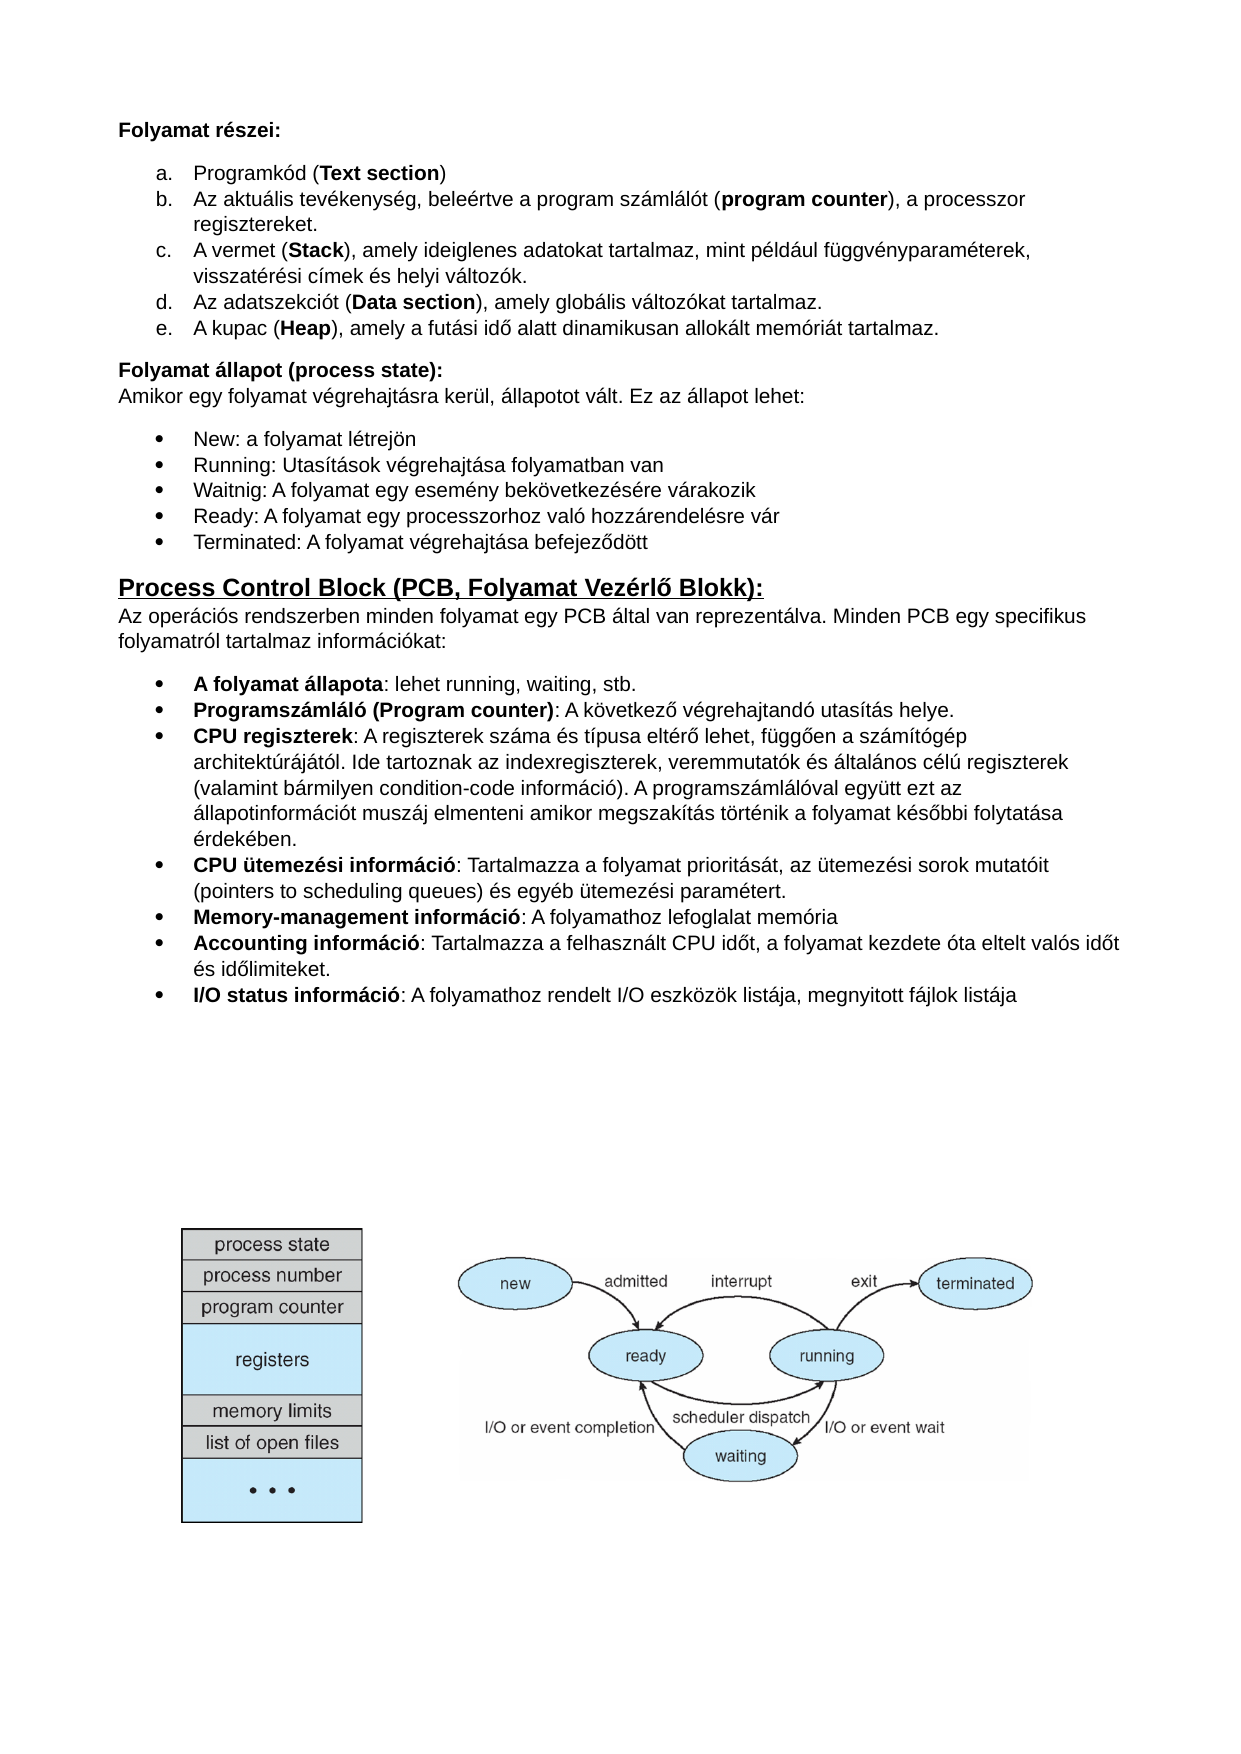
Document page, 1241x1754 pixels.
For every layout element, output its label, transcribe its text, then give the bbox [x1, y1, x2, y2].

list Running: Utasítások végrehajtása folyamatban van [156, 452, 1122, 476]
list Az aktuális tevékenység, beleértve a program számlálót (program counter), a processzor regisztereket. [156, 186, 1122, 236]
list I/O status információ: A folyamathoz rendelt I/O eszközök listája, megnyitott fájlok listája [156, 982, 1122, 1006]
list Accounting információ: Tartalmazza a felhasznált CPU időt, a folyamat kezdete óta eltelt valós időt és időlimiteket. [156, 931, 1122, 981]
list New: a folyamat létrejön [156, 426, 1122, 451]
list Programszámláló (Program counter): A következő végrehajtandó utasítás helye. [156, 698, 1122, 722]
list Programkód (Text section) [156, 161, 1122, 184]
picture [454, 1253, 1034, 1485]
picture [178, 1225, 365, 1525]
text Process Control Block (PCB, Folyamat Vezérlő Blokk): Az operációs rendszerben minden folyamat egy PCB által van reprezentálva. Minden PCB egy specifikus folyamatról tartalmaz információkat: [118, 573, 1122, 653]
list A kupac (Heap), amely a futási idő alatt dinamikusan allokált memóriát tartalmaz. [156, 316, 1122, 339]
list Terminated: A folyamat végrehajtása befejeződött [156, 530, 1122, 554]
list Ready: A folyamat egy processzorhoz való hozzárendelésre vár [156, 504, 1122, 528]
list CPU ütemezési információ: Tartalmazza a folyamat prioritását, az ütemezési sorok mutatóit (pointers to scheduling queues) és egyéb ütemezési paramétert. [156, 853, 1122, 903]
text Folyamat állapot (process state): Amikor egy folyamat végrehajtásra kerül, állapotot vált. Ez az állapot lehet: [118, 358, 1122, 408]
text Folyamat részei: [118, 118, 1122, 142]
list A vermet (Stack), amely ideiglenes adatokat tartalmaz, mint például függvényparaméterek, visszatérési címek és helyi változók. [156, 238, 1122, 288]
list A folyamat állapota: lehet running, waiting, stb. [156, 672, 1122, 696]
list Waitnig: A folyamat egy esemény bekövetkezésére várakozik [156, 478, 1122, 502]
list Az adatszekciót (Data section), amely globális változókat tartalmaz. [156, 290, 1122, 314]
list Memory-management információ: A folyamathoz lefoglalat memória [156, 905, 1122, 929]
list CPU regiszterek: A regiszterek száma és típusa eltérő lehet, függően a számítógép architektúrájától. Ide tartoznak az indexregiszterek, veremmutatók és általános célú regiszterek (valamint bármilyen condition-code információ). A programszámlálóval együtt ezt az állapotinformációt muszáj elmenteni amikor megszakítás történik a folyamat későbbi folytatása érdekében. [156, 724, 1122, 851]
